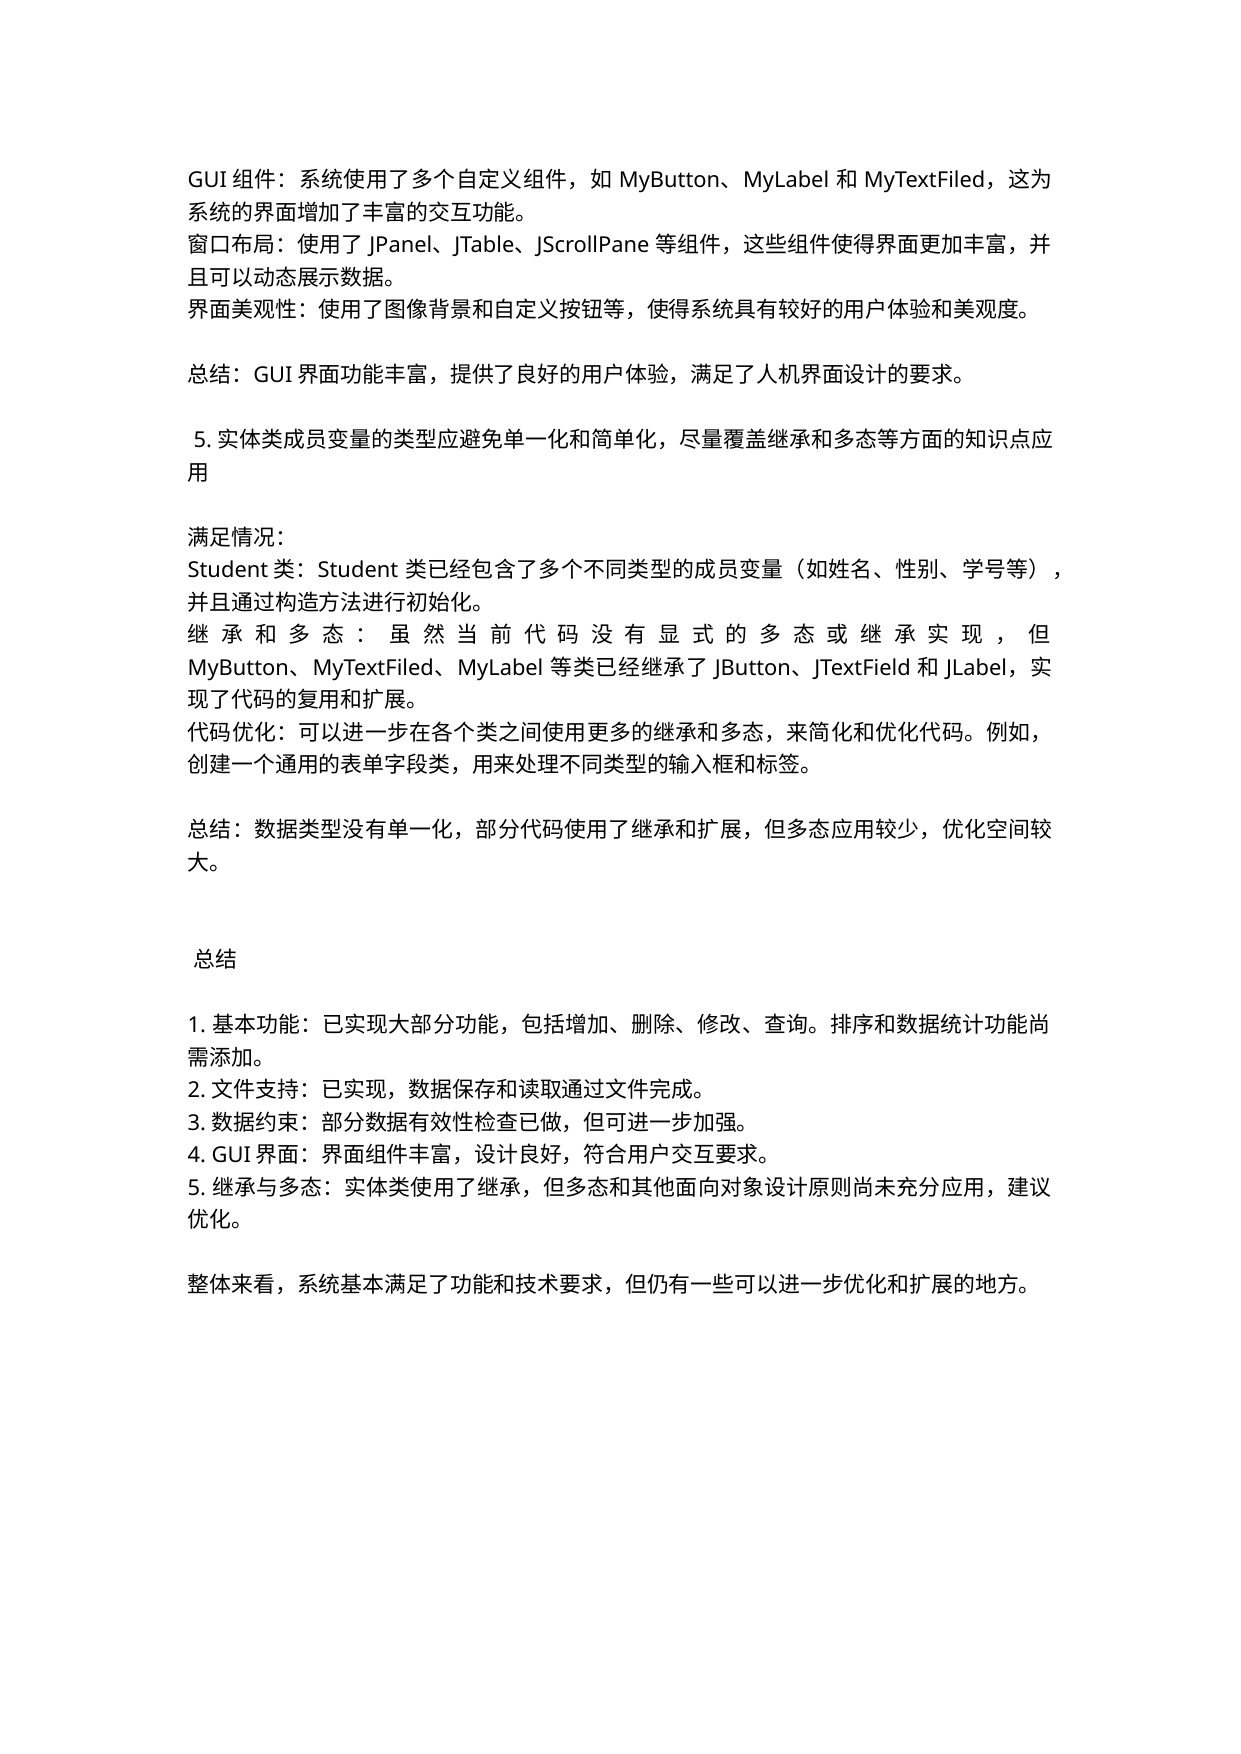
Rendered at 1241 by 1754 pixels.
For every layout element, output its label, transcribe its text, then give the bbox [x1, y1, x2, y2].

text 总结：GUI界面功能丰富，提供了良好的用户体验，满足了人机界面设计的要求。 [187, 357, 1053, 389]
text 继承和多态：虽然当前代码没有显式的多态或继承实现，但MyButton、MyTextFiled、MyLabel 等类已经继承了 JButton、JTextField 和 JLabel，实现了代码的复用和扩展。 [187, 617, 1053, 714]
text 总结：数据类型没有单一化，部分代码使用了继承和扩展，但多态应用较少，优化空间较大。 [187, 812, 1053, 877]
text 3. 数据约束：部分数据有效性检查已做，但可进一步加强。 [187, 1104, 1053, 1137]
text 1. 基本功能：已实现大部分功能，包括增加、删除、修改、查询。排序和数据统计功能尚需添加。 [187, 1007, 1053, 1072]
text GUI组件：系统使用了多个自定义组件，如 MyButton、MyLabel 和 MyTextFiled，这为系统的界面增加了丰富的交互功能。 [187, 162, 1053, 227]
text 整体来看，系统基本满足了功能和技术要求，但仍有一些可以进一步优化和扩展的地方。 [187, 1267, 1053, 1299]
text 2. 文件支持：已实现，数据保存和读取通过文件完成。 [187, 1072, 1053, 1104]
text 满足情况： [187, 519, 1053, 552]
text 4. GUI界面：界面组件丰富，设计良好，符合用户交互要求。 [187, 1137, 1053, 1169]
text 5. 继承与多态：实体类使用了继承，但多态和其他面向对象设计原则尚未充分应用，建议优化。 [187, 1169, 1053, 1234]
text 总结 [187, 942, 1053, 974]
text 代码优化：可以进一步在各个类之间使用更多的继承和多态，来简化和优化代码。例如，创建一个通用的表单字段类，用来处理不同类型的输入框和标签。 [187, 714, 1053, 779]
text 窗口布局：使用了 JPanel、JTable、JScrollPane 等组件，这些组件使得界面更加丰富，并且可以动态展示数据。 [187, 227, 1053, 292]
text 界面美观性：使用了图像背景和自定义按钮等，使得系统具有较好的用户体验和美观度。 [187, 292, 1053, 324]
text Student类：Student 类已经包含了多个不同类型的成员变量（如姓名、性别、学号等），并且通过构造方法进行初始化。 [187, 552, 1053, 617]
text 5. 实体类成员变量的类型应避免单一化和简单化，尽量覆盖继承和多态等方面的知识点应用 [187, 422, 1053, 487]
